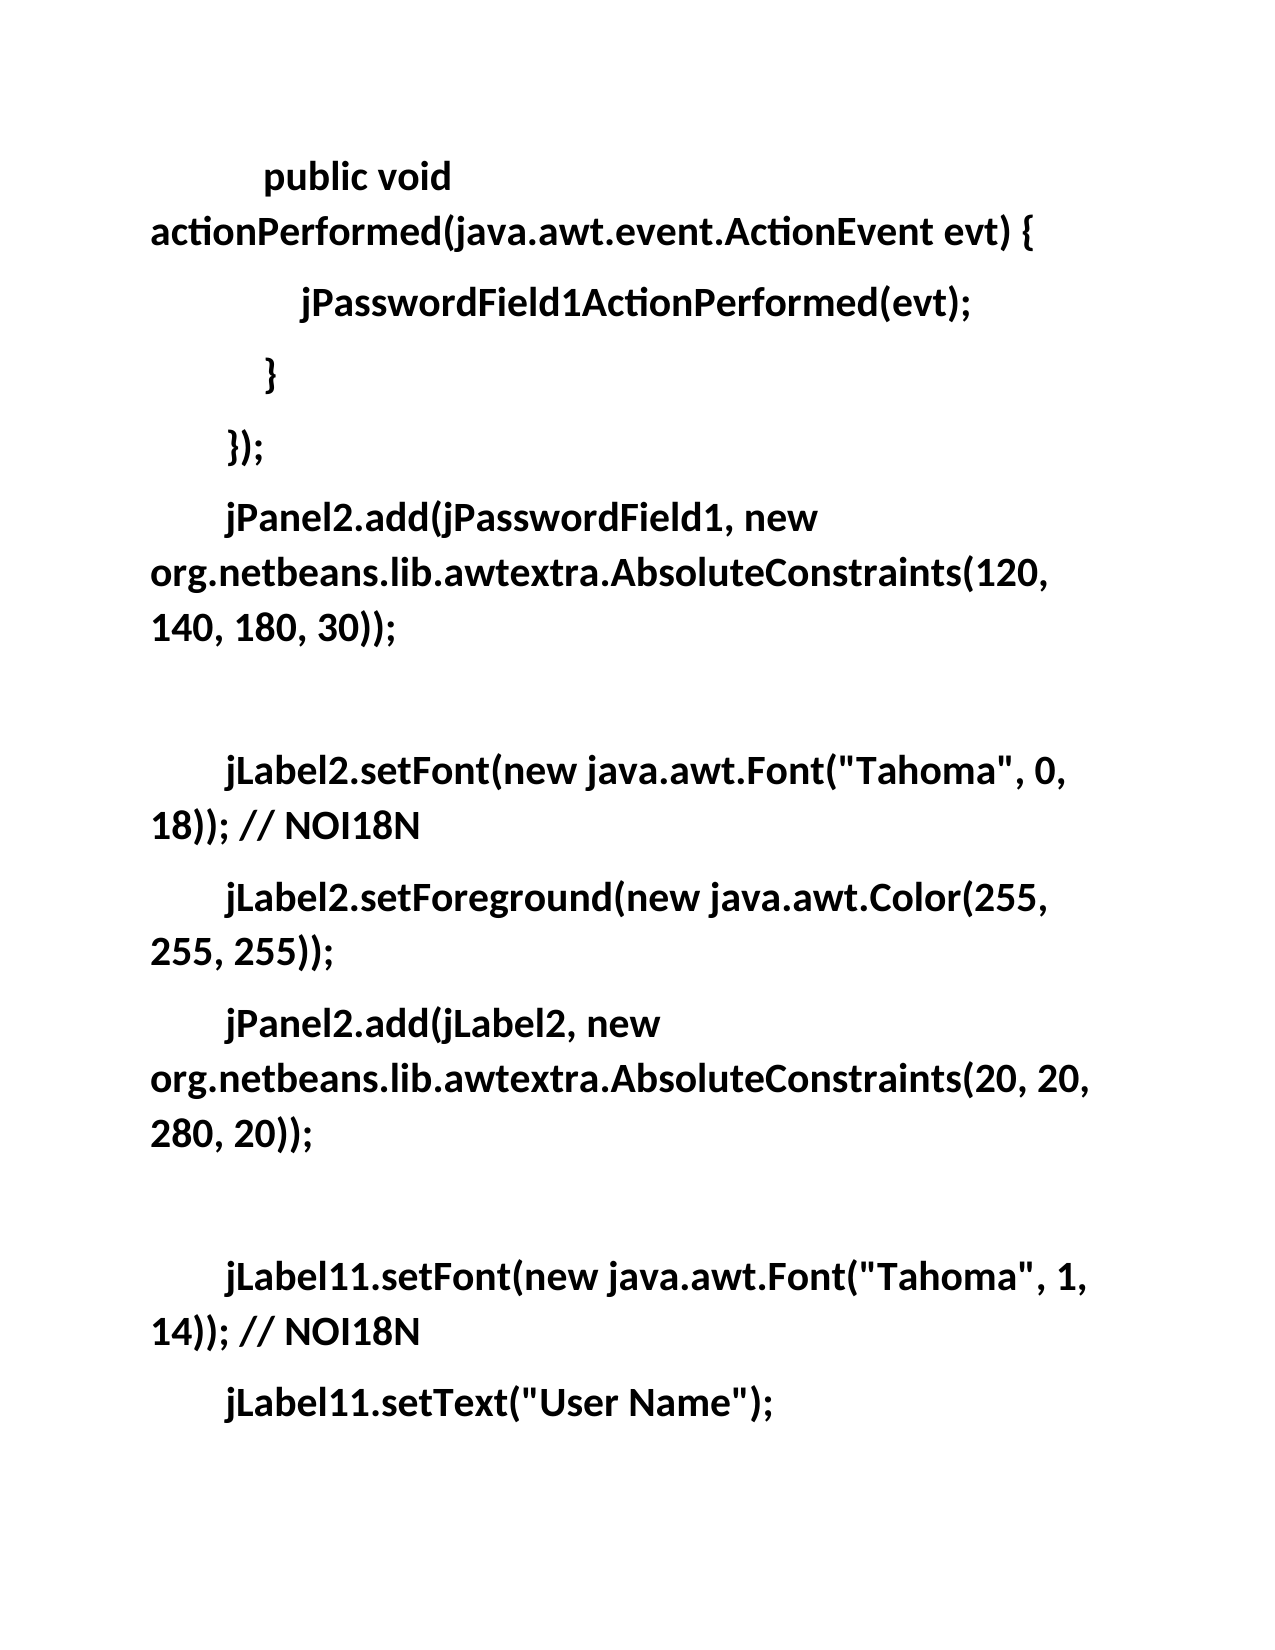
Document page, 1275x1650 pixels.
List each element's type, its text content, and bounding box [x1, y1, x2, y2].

text jLabel2.setFont(new java.awt.Font("Tahoma", 0, 18)); // NOI18N [150, 744, 1125, 850]
text jPasswordField1ActionPerformed(evt); [150, 276, 1125, 327]
text jLabel11.setText("User Name"); [150, 1376, 1125, 1427]
text jLabel11.setFont(new java.awt.Font("Tahoma", 1, 14)); // NOI18N [150, 1250, 1125, 1356]
text jPanel2.add(jPasswordField1, new org.netbeans.lib.awtextra.AbsoluteConstraints(120, 140, 180, 30)); [150, 491, 1125, 652]
text }); [150, 419, 1125, 470]
text jPanel2.add(jLabel2, new org.netbeans.lib.awtextra.AbsoluteConstraints(20, 20, 280, 20)); [150, 997, 1125, 1158]
text } [150, 348, 1125, 399]
text jLabel2.setForeground(new java.awt.Color(255, 255, 255)); [150, 871, 1125, 976]
text public void actionPerformed(java.awt.event.ActionEvent evt) { [150, 150, 1125, 256]
